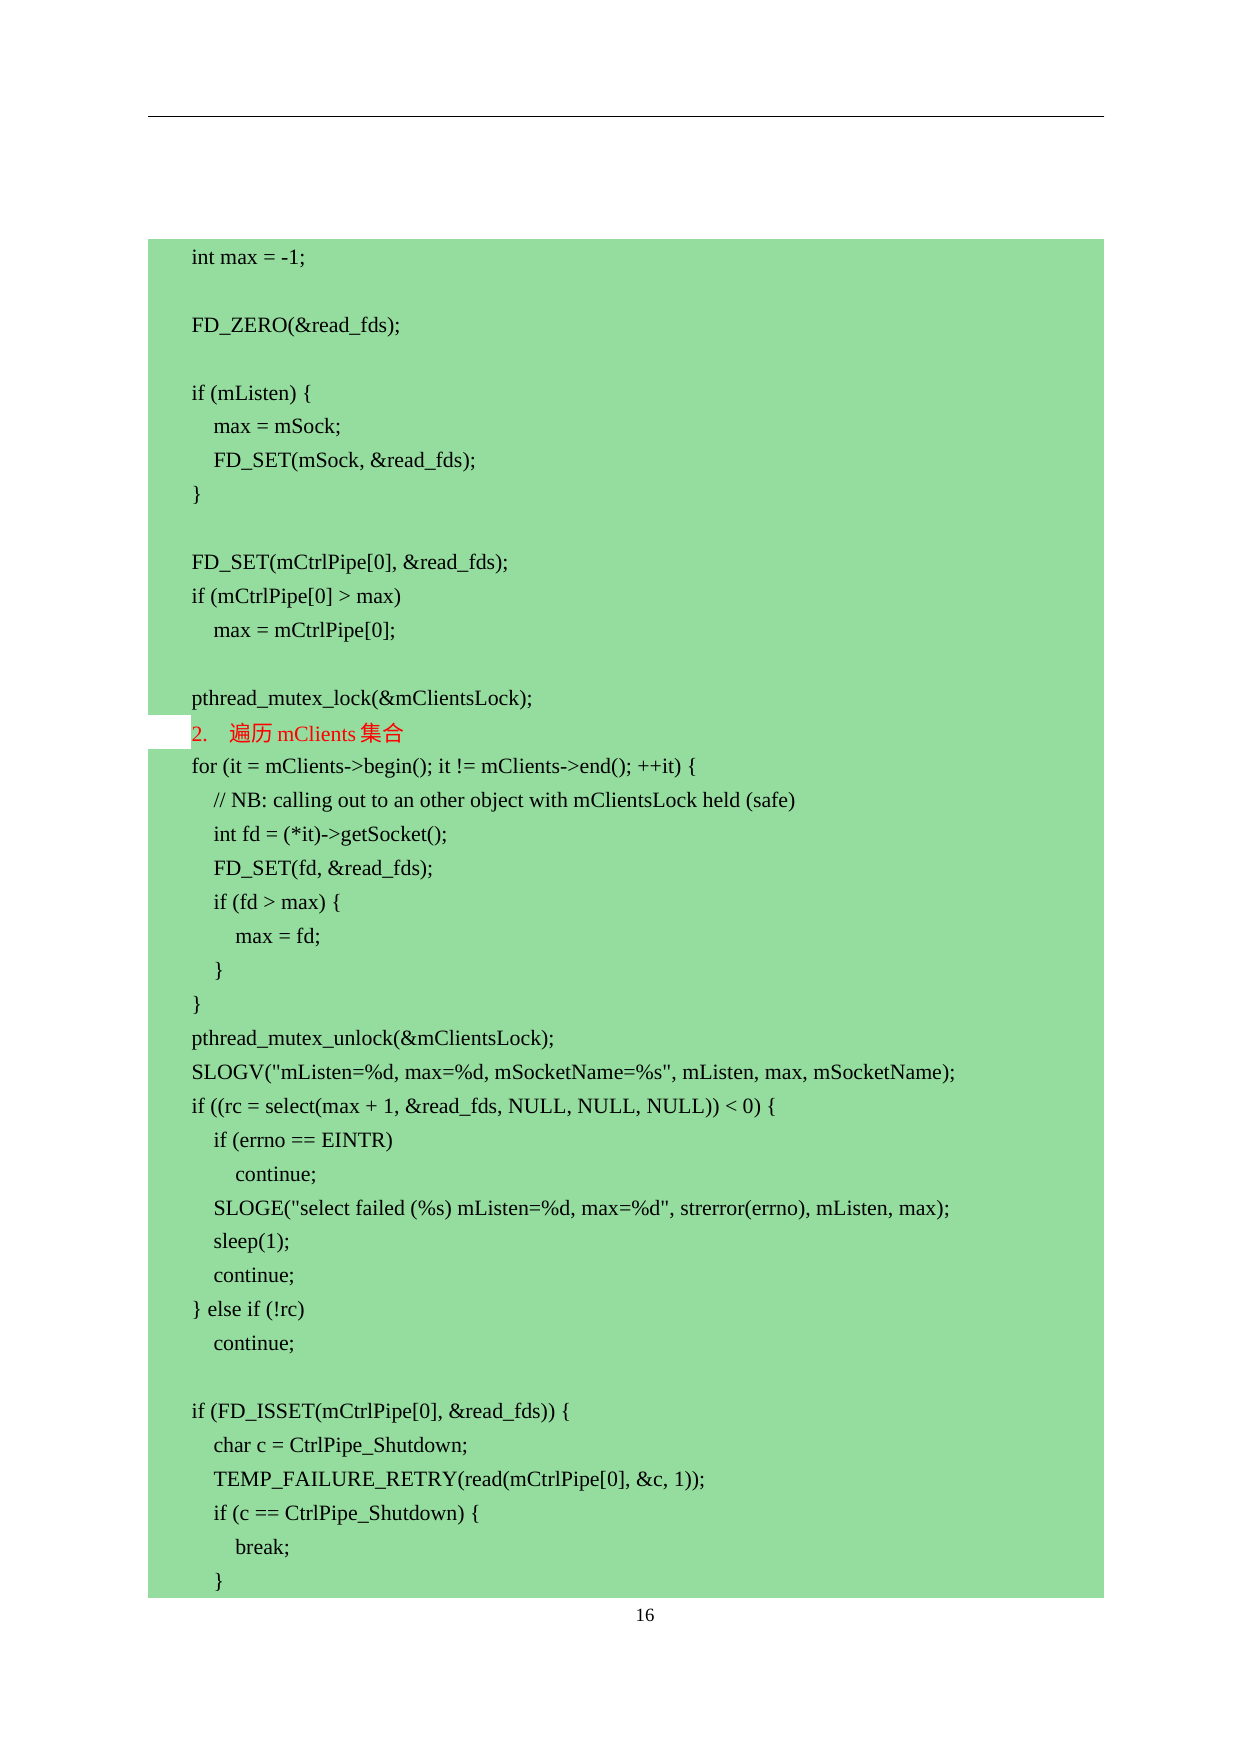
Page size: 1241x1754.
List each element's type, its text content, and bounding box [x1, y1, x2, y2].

text int fd = (*it)->getSocket(); [148, 817, 1104, 851]
text FD_SET(mSock, &read_fds); [148, 443, 1104, 477]
text max = mSock; [148, 409, 1104, 443]
text continue; [148, 1156, 1104, 1190]
text break; [148, 1530, 1104, 1564]
text if (errno == EINTR) [148, 1122, 1104, 1156]
text if (c == CtrlPipe_Shutdown) { [148, 1496, 1104, 1530]
text if (mListen) { [148, 375, 1104, 409]
text if (mCtrlPipe[0] > max) [148, 579, 1104, 613]
list 遍历mClients集合 [191, 715, 1104, 749]
text continue; [148, 1326, 1104, 1360]
text } [148, 1564, 1104, 1598]
text } else if (!rc) [148, 1292, 1104, 1326]
text FD_SET(mCtrlPipe[0], &read_fds); [148, 545, 1104, 579]
text SLOGV("mListen=%d, max=%d, mSocketName=%s", mListen, max, mSocketName); [148, 1054, 1104, 1088]
text } [148, 952, 1104, 986]
text } [148, 477, 1104, 511]
text SLOGE("select failed (%s) mListen=%d, max=%d", strerror(errno), mListen, max); [148, 1190, 1104, 1224]
text int max = -1; [148, 239, 1104, 273]
text if (fd > max) { [148, 884, 1104, 918]
text for (it = mClients->begin(); it != mClients->end(); ++it) { [148, 749, 1104, 783]
text if (FD_ISSET(mCtrlPipe[0], &read_fds)) { [148, 1394, 1104, 1428]
text if ((rc = select(max + 1, &read_fds, NULL, NULL, NULL)) < 0) { [148, 1088, 1104, 1122]
text // NB: calling out to an other object with mClientsLock held (safe) [148, 783, 1104, 817]
text max = mCtrlPipe[0]; [148, 613, 1104, 647]
text pthread_mutex_lock(&mClientsLock); [148, 681, 1104, 715]
text sleep(1); [148, 1224, 1104, 1258]
text char c = CtrlPipe_Shutdown; [148, 1428, 1104, 1462]
text pthread_mutex_unlock(&mClientsLock); [148, 1020, 1104, 1054]
text TEMP_FAILURE_RETRY(read(mCtrlPipe[0], &c, 1)); [148, 1462, 1104, 1496]
text } [148, 986, 1104, 1020]
text continue; [148, 1258, 1104, 1292]
text max = fd; [148, 918, 1104, 952]
text FD_SET(fd, &read_fds); [148, 851, 1104, 884]
text FD_ZERO(&read_fds); [148, 307, 1104, 341]
